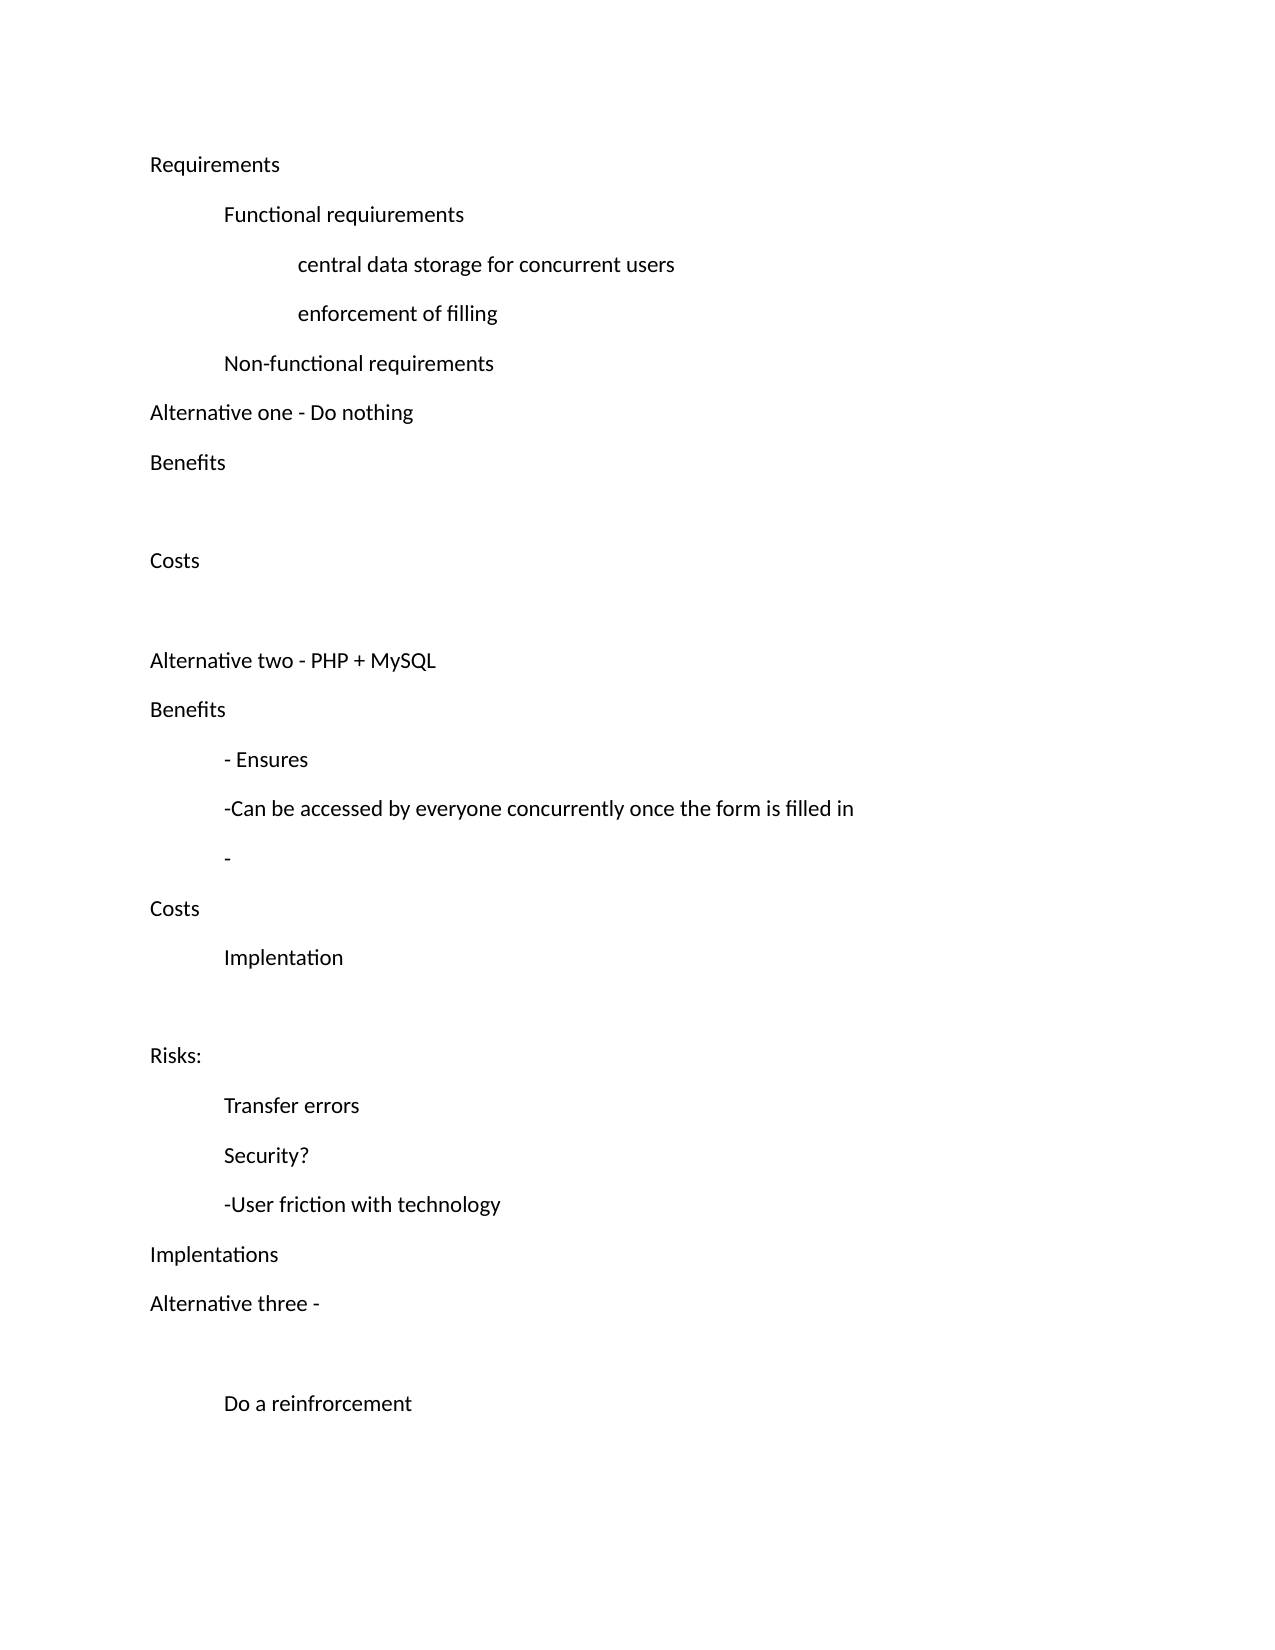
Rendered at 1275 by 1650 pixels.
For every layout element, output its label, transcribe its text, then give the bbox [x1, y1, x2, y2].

text Benefits [150, 447, 1125, 476]
text Alternative one - Do nothing [150, 398, 1125, 427]
text central data storage for concurrent users [150, 249, 1125, 278]
text - [150, 843, 1125, 872]
text Costs [150, 546, 1125, 575]
text Risks: [150, 1041, 1125, 1070]
text Costs [150, 893, 1125, 922]
text Benefits [150, 695, 1125, 723]
text Alternative three - [150, 1289, 1125, 1318]
text -User friction with technology [150, 1190, 1125, 1218]
text Non-functional requirements [150, 348, 1125, 377]
text Functional requiurements [150, 199, 1125, 228]
text enforcement of filling [150, 299, 1125, 327]
text Implentations [150, 1239, 1125, 1268]
text Requirements [150, 150, 1125, 179]
text Transfer errors [150, 1091, 1125, 1119]
text - Ensures [150, 744, 1125, 773]
text Alternative two - PHP + MySQL [150, 645, 1125, 674]
text Security? [150, 1140, 1125, 1169]
text Implentation [150, 943, 1125, 971]
text -Can be accessed by everyone concurrently once the form is filled in [150, 794, 1125, 823]
text Do a reinfrorcement [150, 1388, 1125, 1417]
